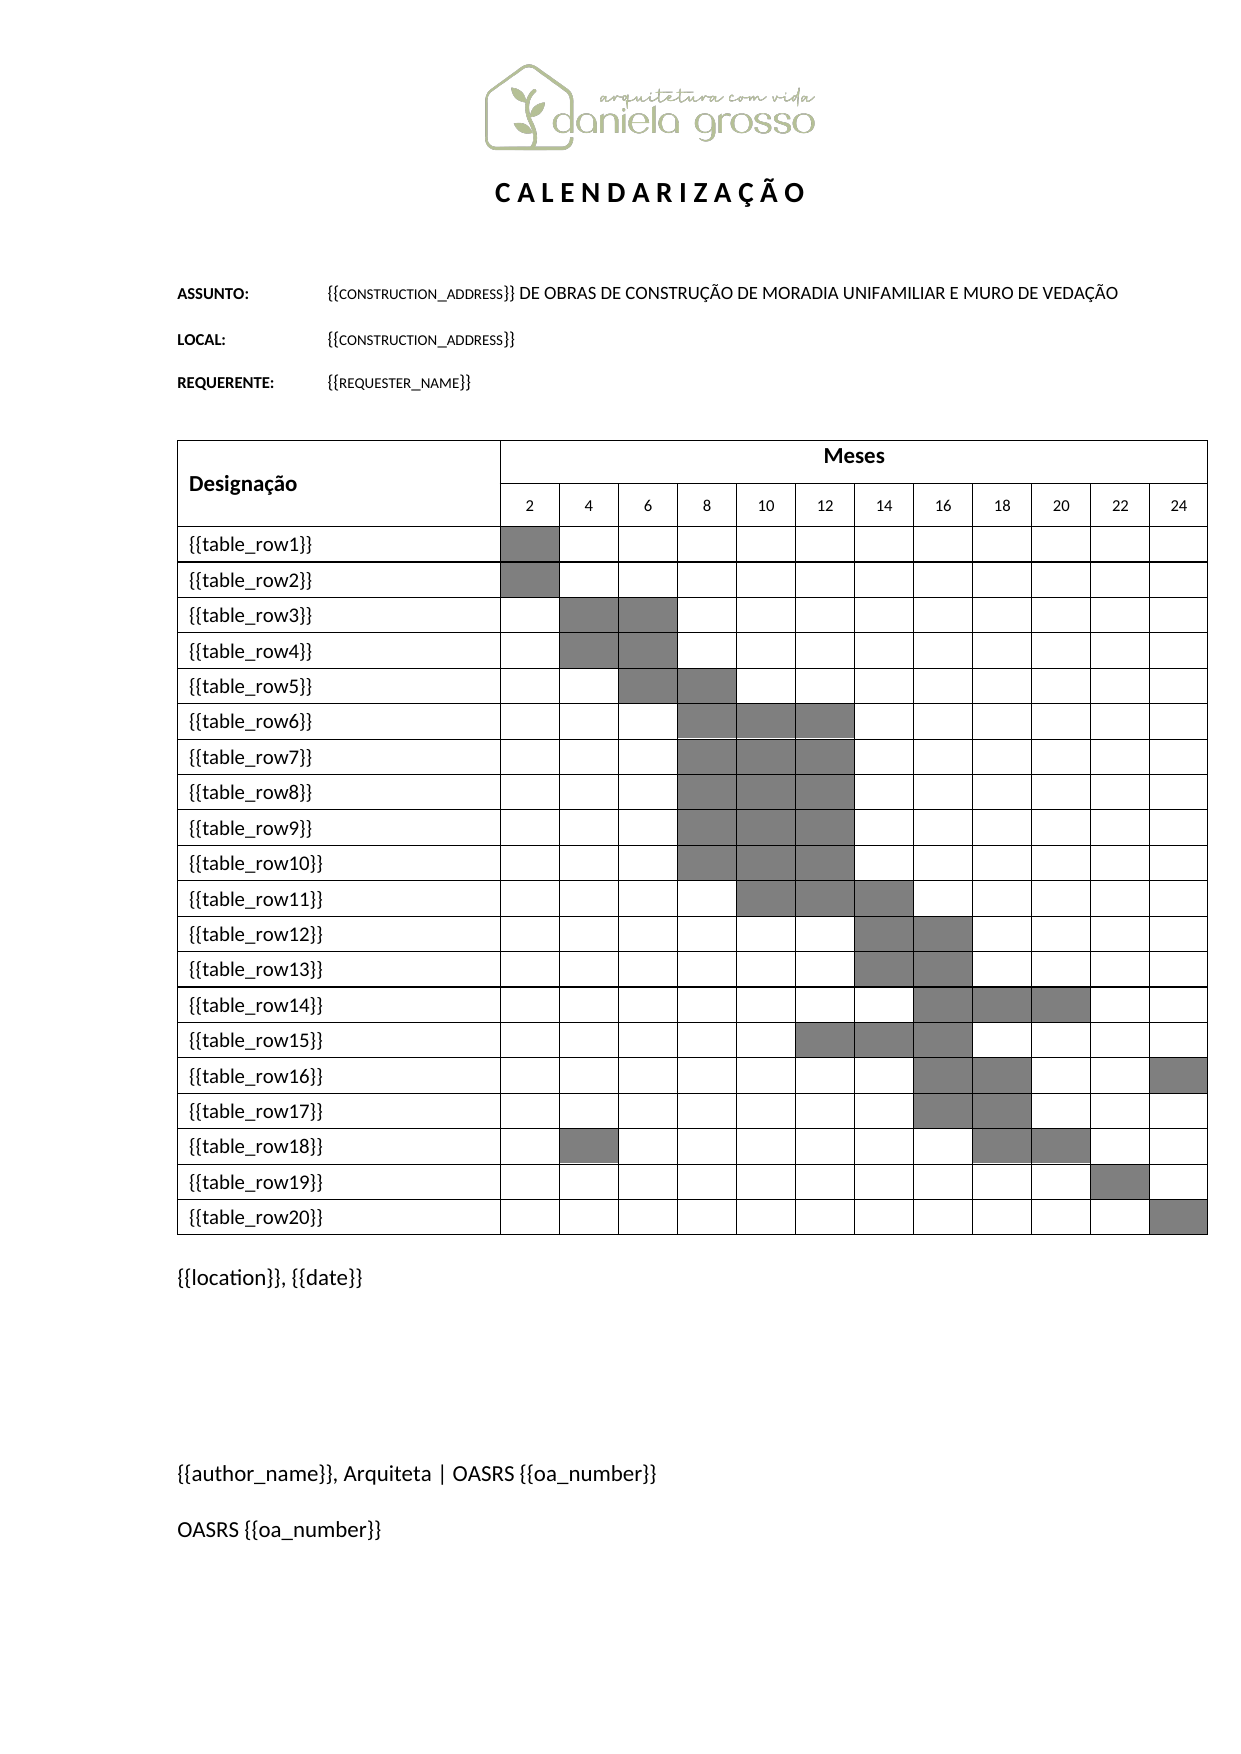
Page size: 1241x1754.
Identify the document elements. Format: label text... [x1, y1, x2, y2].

table_cell [737, 598, 795, 632]
table_cell [973, 1094, 1031, 1128]
table_cell [560, 527, 618, 561]
table_cell [914, 988, 972, 1022]
table_cell [501, 1165, 559, 1199]
table_cell [737, 740, 795, 774]
table_cell [1091, 952, 1149, 986]
table_cell [1150, 846, 1207, 880]
table_cell [619, 1094, 677, 1128]
table_cell [973, 1129, 1031, 1163]
table_cell [1150, 669, 1207, 703]
table_cell [914, 1200, 972, 1234]
table_cell [501, 527, 559, 561]
table_cell [678, 1200, 736, 1234]
table_cell [678, 846, 736, 880]
table_cell [973, 988, 1031, 1022]
table_cell [914, 598, 972, 632]
table_cell [914, 810, 972, 845]
table_cell [796, 1165, 854, 1199]
table_cell [501, 1058, 559, 1093]
table_header Meses [501, 441, 1207, 483]
table_cell 20 [1032, 484, 1090, 526]
table_cell [1150, 598, 1207, 632]
table_cell [855, 1094, 913, 1128]
picture [445, 58, 854, 155]
table_cell [560, 1200, 618, 1234]
table_cell [501, 988, 559, 1022]
table_cell [914, 1165, 972, 1199]
table_cell [1032, 1023, 1090, 1057]
text LOCAL: {{construction_address}} [177, 327, 1122, 350]
table_cell [737, 1200, 795, 1234]
table_cell [678, 669, 736, 703]
table_cell [1150, 527, 1207, 561]
text OASRS {{oa_number}} [177, 1516, 1122, 1544]
table_cell [619, 1129, 677, 1163]
table_cell 2 [501, 484, 559, 526]
table_cell [560, 598, 618, 632]
table_cell [501, 952, 559, 986]
table_cell [560, 881, 618, 916]
table_cell [737, 775, 795, 809]
table_cell [855, 633, 913, 668]
table_cell {{table_row20}} [178, 1200, 500, 1234]
table_cell [855, 1058, 913, 1093]
text C A L E N D A R I Z A Ç Ã O [177, 174, 1122, 210]
table_cell [560, 1165, 618, 1199]
table_cell [796, 598, 854, 632]
table_cell [1091, 704, 1149, 738]
table_cell [560, 740, 618, 774]
table_cell [796, 527, 854, 561]
table_cell [678, 598, 736, 632]
table_cell [796, 775, 854, 809]
table_cell {{table_row16}} [178, 1058, 500, 1093]
table_cell [1032, 527, 1090, 561]
table_cell [560, 988, 618, 1022]
table_cell [1150, 1129, 1207, 1163]
table_cell [1150, 917, 1207, 951]
table_cell [678, 704, 736, 738]
table_cell [855, 1023, 913, 1057]
table_cell {{table_row8}} [178, 775, 500, 809]
table_cell [560, 1094, 618, 1128]
table_cell [796, 881, 854, 916]
table_cell [678, 633, 736, 668]
table_cell [619, 810, 677, 845]
table_cell [796, 1058, 854, 1093]
table_cell [796, 669, 854, 703]
table_cell [678, 810, 736, 845]
table_cell [914, 1129, 972, 1163]
table_cell [501, 1129, 559, 1163]
table_cell {{table_row2}} [178, 563, 500, 597]
table_cell [619, 917, 677, 951]
table_cell [796, 1023, 854, 1057]
table_cell [1150, 775, 1207, 809]
table_cell [501, 669, 559, 703]
table_cell [1150, 563, 1207, 597]
table_cell [619, 669, 677, 703]
table_cell 4 [560, 484, 618, 526]
table_cell [855, 952, 913, 986]
table_cell {{table_row11}} [178, 881, 500, 916]
table_cell [678, 1165, 736, 1199]
table_cell [973, 704, 1031, 738]
table_cell [737, 669, 795, 703]
table_cell {{table_row15}} [178, 1023, 500, 1057]
table_cell [855, 704, 913, 738]
table_cell {{table_row17}} [178, 1094, 500, 1128]
table_cell [560, 917, 618, 951]
table_cell {{table_row9}} [178, 810, 500, 845]
table_cell [914, 952, 972, 986]
table_cell [1091, 810, 1149, 845]
table_cell [619, 704, 677, 738]
table_cell [501, 598, 559, 632]
table_cell [619, 881, 677, 916]
table_cell [796, 952, 854, 986]
table_cell [678, 527, 736, 561]
table_cell [560, 1129, 618, 1163]
table_cell [1091, 563, 1149, 597]
table_cell [855, 917, 913, 951]
text REQUERENTE: {{requester_name}} [177, 370, 1122, 393]
table_cell [1032, 775, 1090, 809]
table_cell [1032, 1165, 1090, 1199]
table_cell [1150, 1200, 1207, 1234]
table_cell [1091, 1058, 1149, 1093]
table_cell [501, 1094, 559, 1128]
table_cell [1091, 775, 1149, 809]
table_cell [619, 952, 677, 986]
table_cell [560, 1023, 618, 1057]
table_cell {{table_row7}} [178, 740, 500, 774]
table_cell [678, 563, 736, 597]
table_cell [914, 1058, 972, 1093]
table_cell [619, 633, 677, 668]
table_cell [619, 1058, 677, 1093]
table_cell [619, 563, 677, 597]
table_cell [1091, 527, 1149, 561]
table_cell 18 [973, 484, 1031, 526]
table_cell [1032, 704, 1090, 738]
table_cell [1032, 598, 1090, 632]
table_cell [973, 598, 1031, 632]
table_cell [855, 846, 913, 880]
table_cell [619, 598, 677, 632]
table_cell [1091, 846, 1149, 880]
table_cell [796, 846, 854, 880]
table_cell [973, 846, 1031, 880]
table_cell [914, 740, 972, 774]
table_cell 16 [914, 484, 972, 526]
table_cell [1032, 810, 1090, 845]
table_cell [1091, 1165, 1149, 1199]
table_cell [1091, 1094, 1149, 1128]
table_cell [678, 1023, 736, 1057]
table_cell [796, 810, 854, 845]
table_cell [973, 669, 1031, 703]
table_cell [619, 775, 677, 809]
table_cell [796, 1094, 854, 1128]
table_cell [1032, 1200, 1090, 1234]
table_cell [1091, 1023, 1149, 1057]
table_cell [914, 917, 972, 951]
table_cell [501, 881, 559, 916]
table_cell [619, 846, 677, 880]
table_cell [973, 810, 1031, 845]
table_cell [914, 563, 972, 597]
table_cell [1091, 988, 1149, 1022]
table_cell [1032, 563, 1090, 597]
table_cell [560, 846, 618, 880]
table_cell [1032, 881, 1090, 916]
text {{author_name}}, Arquiteta | OASRS {{oa_number}} [177, 1459, 1122, 1488]
table_cell [855, 527, 913, 561]
table_cell [560, 669, 618, 703]
table_cell [737, 527, 795, 561]
table_cell [1032, 988, 1090, 1022]
table_cell [1150, 633, 1207, 668]
table_cell [1091, 1200, 1149, 1234]
table_header Designação [178, 441, 500, 526]
table_cell [678, 775, 736, 809]
table_cell [914, 527, 972, 561]
table_cell [1032, 1058, 1090, 1093]
table_cell [1091, 881, 1149, 916]
table_cell [737, 1058, 795, 1093]
table_cell [678, 1058, 736, 1093]
table_cell [855, 1165, 913, 1199]
table_cell [737, 1165, 795, 1199]
table_cell [737, 988, 795, 1022]
table_cell [501, 917, 559, 951]
table_cell [737, 1023, 795, 1057]
table_cell [1150, 704, 1207, 738]
table_cell [973, 1023, 1031, 1057]
table_cell [1150, 740, 1207, 774]
table_cell {{table_row14}} [178, 988, 500, 1022]
table_cell [796, 1200, 854, 1234]
table_cell [737, 810, 795, 845]
table_cell [1150, 952, 1207, 986]
table_cell {{table_row4}} [178, 633, 500, 668]
table_cell {{table_row12}} [178, 917, 500, 951]
table_cell [1150, 881, 1207, 916]
table_cell [973, 1165, 1031, 1199]
table_cell [1032, 633, 1090, 668]
table_cell [796, 563, 854, 597]
table_cell [1032, 669, 1090, 703]
table_cell [914, 1023, 972, 1057]
table_cell 22 [1091, 484, 1149, 526]
table_cell {{table_row1}} [178, 527, 500, 561]
table_cell [737, 881, 795, 916]
table_cell [914, 1094, 972, 1128]
table_cell [501, 846, 559, 880]
table_cell {{table_row19}} [178, 1165, 500, 1199]
table_cell [501, 775, 559, 809]
table_cell {{table_row6}} [178, 704, 500, 738]
table_cell [973, 740, 1031, 774]
table_cell [1150, 1058, 1207, 1093]
table_cell [1032, 740, 1090, 774]
table_cell [855, 598, 913, 632]
table_cell [914, 633, 972, 668]
table_cell 12 [796, 484, 854, 526]
table_cell [914, 846, 972, 880]
table_cell [560, 952, 618, 986]
table_cell [737, 563, 795, 597]
table_cell [855, 775, 913, 809]
table_cell 24 [1150, 484, 1207, 526]
table_cell [855, 1200, 913, 1234]
table_cell [1032, 917, 1090, 951]
table_cell [501, 1200, 559, 1234]
table_cell [560, 563, 618, 597]
table_cell [619, 1200, 677, 1234]
table_cell [855, 740, 913, 774]
table_cell [796, 988, 854, 1022]
table_cell [973, 1058, 1031, 1093]
table_cell [973, 881, 1031, 916]
table_cell [914, 669, 972, 703]
table_cell [501, 633, 559, 668]
table_cell [619, 988, 677, 1022]
table_cell 10 [737, 484, 795, 526]
table_cell [560, 810, 618, 845]
table_cell [678, 740, 736, 774]
table_cell [973, 563, 1031, 597]
table_cell [737, 952, 795, 986]
table_cell [796, 1129, 854, 1163]
table_cell [914, 704, 972, 738]
text {{location}}, {{date}} [177, 1263, 1122, 1291]
table_cell [796, 633, 854, 668]
table_cell [619, 527, 677, 561]
table_cell [501, 704, 559, 738]
table_cell 8 [678, 484, 736, 526]
table_cell [1150, 1165, 1207, 1199]
table_cell [973, 775, 1031, 809]
table_cell [737, 633, 795, 668]
table_cell [1032, 1129, 1090, 1163]
table_cell [737, 917, 795, 951]
table_cell [501, 1023, 559, 1057]
table_cell [678, 917, 736, 951]
table_cell [796, 704, 854, 738]
table_cell [1032, 1094, 1090, 1128]
table_cell [1091, 598, 1149, 632]
table_cell [1150, 1023, 1207, 1057]
table_cell [973, 633, 1031, 668]
table_cell [678, 1094, 736, 1128]
table_cell [973, 527, 1031, 561]
table_cell {{table_row13}} [178, 952, 500, 986]
table_cell {{table_row5}} [178, 669, 500, 703]
table_cell {{table_row3}} [178, 598, 500, 632]
table_cell [678, 988, 736, 1022]
table_cell 14 [855, 484, 913, 526]
table_cell [1032, 952, 1090, 986]
table_cell [501, 810, 559, 845]
table_cell [855, 810, 913, 845]
table_cell [1150, 1094, 1207, 1128]
table_cell [973, 952, 1031, 986]
table_cell [560, 1058, 618, 1093]
table_cell [1091, 669, 1149, 703]
table_cell [678, 1129, 736, 1163]
table_cell [560, 775, 618, 809]
table_cell [1091, 740, 1149, 774]
table_cell [855, 988, 913, 1022]
table_cell [796, 917, 854, 951]
table_cell [1150, 810, 1207, 845]
table_cell [855, 563, 913, 597]
table_cell {{table_row10}} [178, 846, 500, 880]
table_cell [619, 1165, 677, 1199]
table_cell [619, 1023, 677, 1057]
table_cell [737, 846, 795, 880]
table_cell [560, 704, 618, 738]
table_cell [855, 1129, 913, 1163]
table_cell [1150, 988, 1207, 1022]
table_cell [914, 775, 972, 809]
table_cell 6 [619, 484, 677, 526]
text ASSUNTO: {{construction_address}} DE OBRAS DE CONSTRUÇÃO DE MORADIA UNIFAMILIAR E MURO DE VEDAÇÃO [177, 281, 1240, 304]
table_cell [560, 633, 618, 668]
table_cell [914, 881, 972, 916]
table_cell [855, 881, 913, 916]
table_cell [678, 881, 736, 916]
table_cell [973, 917, 1031, 951]
table_cell [737, 1129, 795, 1163]
table_cell [1032, 846, 1090, 880]
table_cell [619, 740, 677, 774]
table_cell [1091, 917, 1149, 951]
table_cell [855, 669, 913, 703]
table_cell [796, 740, 854, 774]
table_cell [737, 1094, 795, 1128]
table_cell [1091, 633, 1149, 668]
table_cell [678, 952, 736, 986]
table_cell [501, 740, 559, 774]
table_cell {{table_row18}} [178, 1129, 500, 1163]
table_cell [501, 563, 559, 597]
table_cell [973, 1200, 1031, 1234]
table_cell [737, 704, 795, 738]
table_cell [1091, 1129, 1149, 1163]
